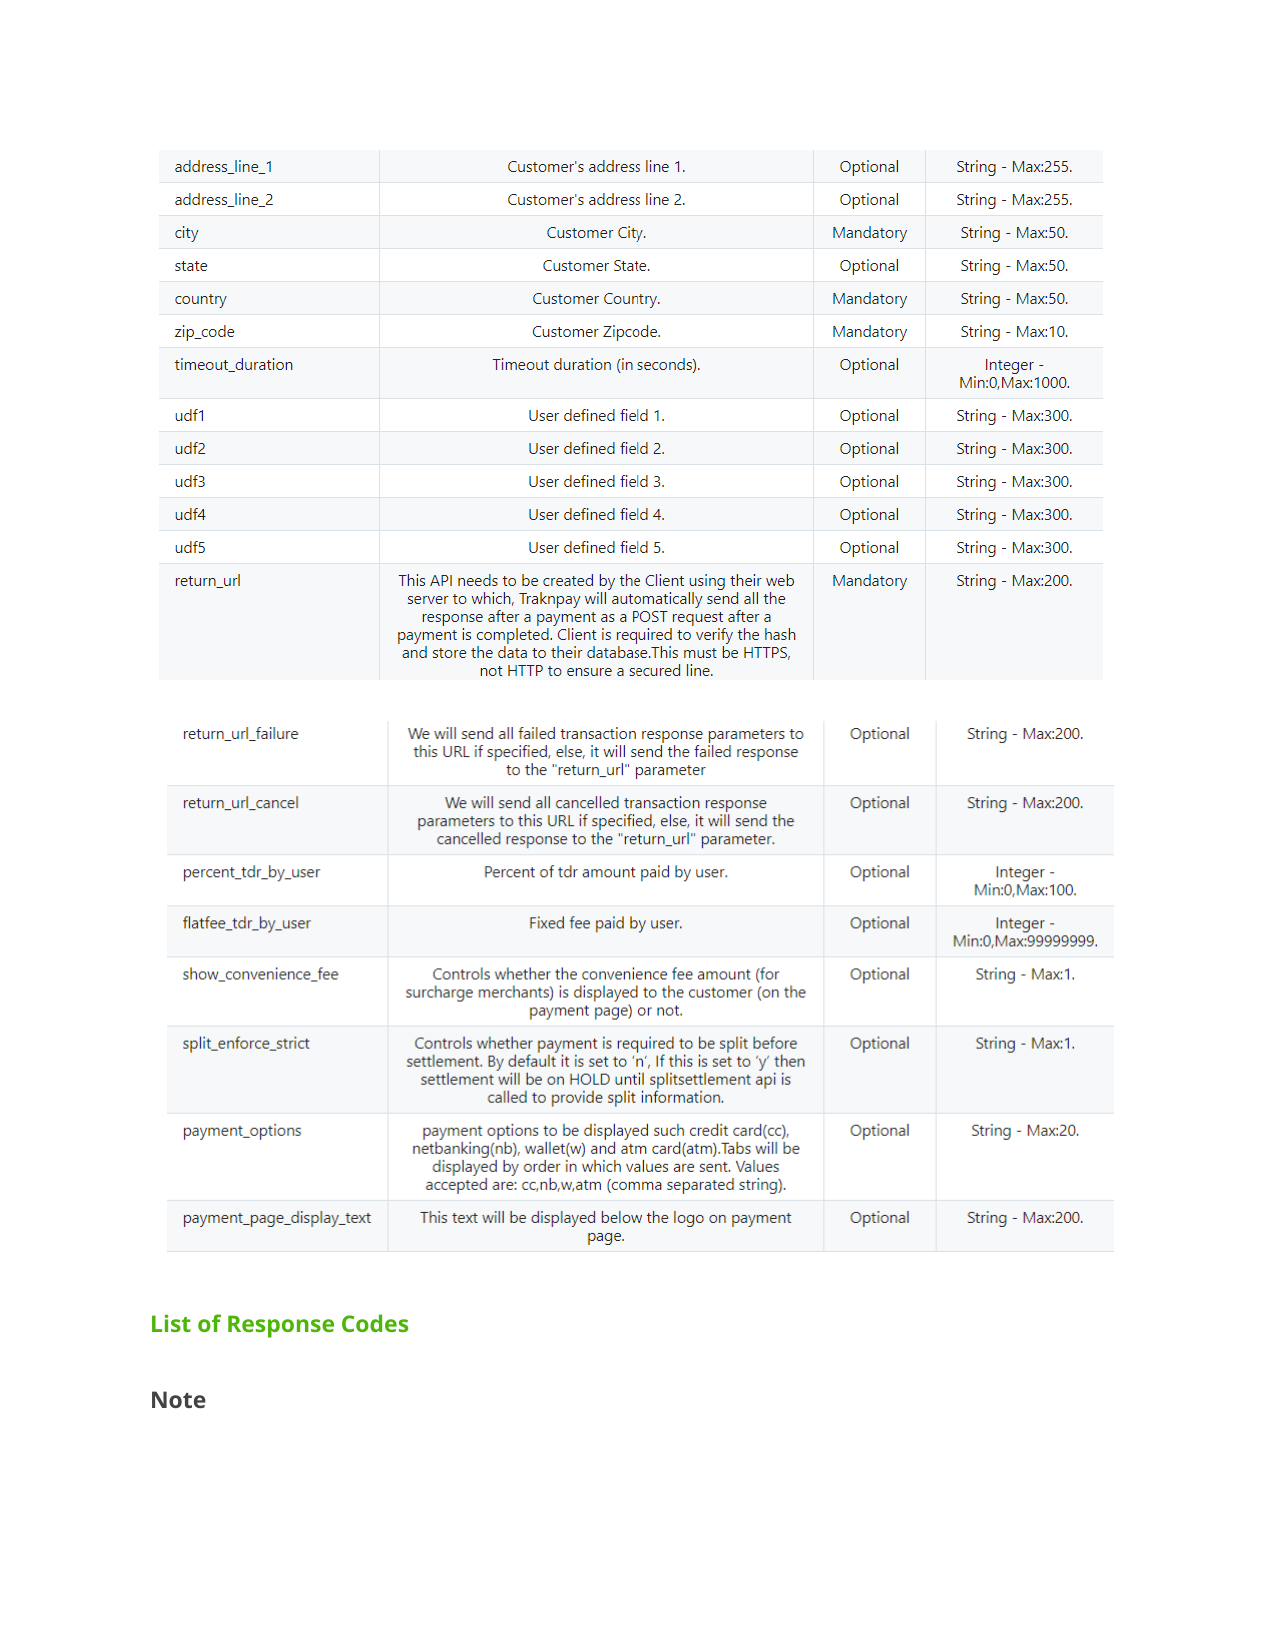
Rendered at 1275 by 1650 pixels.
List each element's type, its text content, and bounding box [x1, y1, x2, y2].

picture [150, 150, 1125, 680]
text Note [150, 1383, 1125, 1415]
subtitle List of Response Codes [150, 1307, 1125, 1339]
picture [150, 721, 1125, 1253]
